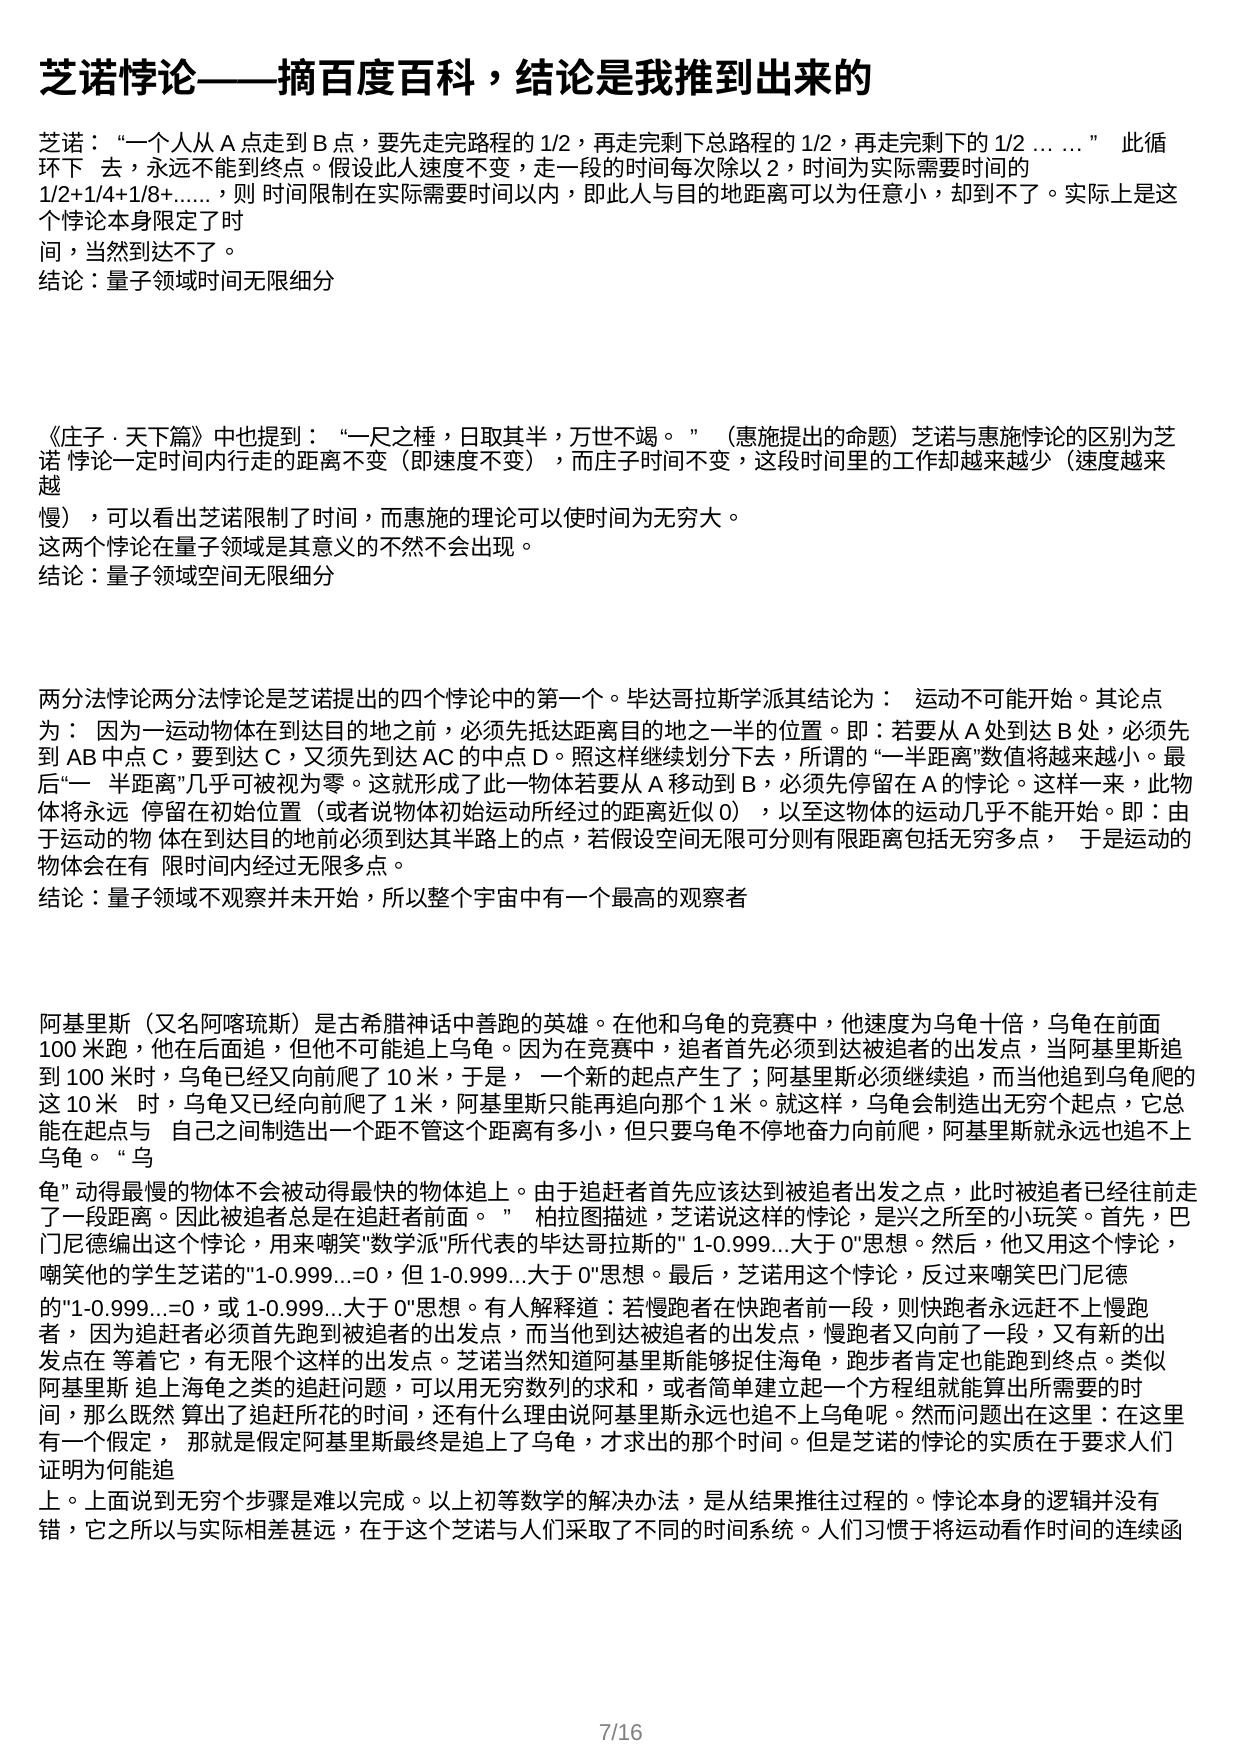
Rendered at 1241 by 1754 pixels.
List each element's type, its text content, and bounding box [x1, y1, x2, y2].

text 《庄子 · 天下篇》中也提到： “一尺之棰，日取其半，万世不竭。 ” （惠施提出的命题）芝诺与惠施悖论的区别为芝诺 悖论一定时间内行走的距离不变（即速度不变），而庄子时间不变，这段时间里的工作却越来越少（速度越来越 [38, 426, 1187, 501]
text 两分法悖论两分法悖论是芝诺提出的四个悖论中的第一个。毕达哥拉斯学派其结论为： 运动不可能开始。其论点 [39, 689, 1199, 712]
text 龟” 动得最慢的物体不会被动得最快的物体追上。由于追赶者首先应该达到被追者出发之点，此时被追者已经往前走 了一段距离。因此被追者总是在追赶者前面。 ” 柏拉图描述，芝诺说这样的悖论，是兴之所至的小玩笑。首先，巴 门尼德编出这个悖论，用来嘲笑"数学派"所代表的毕达哥拉斯的" 1-0.999...大于0"思想。然后，他又用这个悖论， [38, 1179, 1198, 1259]
text 嘲笑他的学生芝诺的"1-0.999...=0，但1-0.999...大于0"思想。最后，芝诺用这个悖论，反过来嘲笑巴门尼德 [39, 1265, 1199, 1288]
text 的"1-0.999...=0，或1-0.999...大于0"思想。有人解释道：若慢跑者在快跑者前一段，则快跑者永远赶不上慢跑者， 因为追赶者必须首先跑到被追者的出发点，而当他到达被追者的出发点，慢跑者又向前了一段，又有新的出发点在 等着它，有无限个这样的出发点。芝诺当然知道阿基里斯能够捉住海龟，跑步者肯定也能跑到终点。类似阿基里斯 追上海龟之类的追赶问题，可以用无穷数列的求和，或者简单建立起一个方程组就能算出所需要的时间，那么既然 算出了追赶所花的时间，还有什么理由说阿基里斯永远也追不上乌龟呢。然而问题出在这里：在这里有一个假定， 那就是假定阿基里斯最终是追上了乌龟，才求出的那个时间。但是芝诺的悖论的实质在于要求人们证明为何能追 [38, 1294, 1186, 1485]
text 结论：量子领域空间无限细分 [38, 566, 1199, 589]
text 结论：量子领域时间无限细分 [38, 271, 1199, 294]
text 间，当然到达不了。 [39, 242, 1199, 265]
text 结论：量子领域不观察并未开始，所以整个宇宙中有一个最高的观察者 [38, 888, 1199, 911]
text 阿基里斯（又名阿喀琉斯）是古希腊神话中善跑的英雄。在他和乌龟的竞赛中，他速度为乌龟十倍，乌龟在前面100 米跑，他在后面追，但他不可能追上乌龟。因为在竞赛中，追者首先必须到达被追者的出发点，当阿基里斯追到100 米时，乌龟已经又向前爬了10米，于是， 一个新的起点产生了；阿基里斯必须继续追，而当他追到乌龟爬的这10米 时，乌龟又已经向前爬了1米，阿基里斯只能再追向那个1米。就这样，乌龟会制造出无穷个起点，它总能在起点与 自己之间制造出一个距不管这个距离有多小，但只要乌龟不停地奋力向前爬，阿基里斯就永远也追不上乌龟。 “ 乌 [38, 1010, 1199, 1173]
text 错，它之所以与实际相差甚远，在于这个芝诺与人们采取了不同的时间系统。人们习惯于将运动看作时间的连续函 [38, 1520, 1199, 1543]
text 慢），可以看出芝诺限制了时间，而惠施的理论可以使时间为无穷大。 [38, 508, 1199, 531]
text 这两个悖论在量子领域是其意义的不然不会出现。 [38, 537, 1199, 560]
text 芝诺悖论——摘百度百科，结论是我推到出来的 [38, 59, 1199, 101]
text 为： 因为一运动物体在到达目的地之前，必须先抵达距离目的地之一半的位置。即：若要从A处到达B处，必须先到 AB中点C，要到达C，又须先到达AC的中点D。照这样继续划分下去，所谓的 “一半距离”数值将越来越小。最后“一 半距离”几乎可被视为零。这就形成了此一物体若要从A移动到B，必须先停留在A的悖论。这样一来，此物体将永远 停留在初始位置（或者说物体初始运动所经过的距离近似0），以至这物体的运动几乎不能开始。即：由于运动的物 体在到达目的地前必须到达其半路上的点，若假设空间无限可分则有限距离包括无穷多点， 于是运动的物体会在有 限时间内经过无限多点。 [38, 718, 1197, 881]
text 芝诺： “一个人从A点走到B点，要先走完路程的1/2，再走完剩下总路程的1/2，再走完剩下的1/2 … … ” 此循环下 去，永远不能到终点。假设此人速度不变，走一段的时间每次除以2，时间为实际需要时间的1/2+1/4+1/8+......，则 时间限制在实际需要时间以内，即此人与目的地距离可以为任意小，却到不了。实际上是这个悖论本身限定了时 [38, 130, 1181, 236]
text 上。上面说到无穷个步骤是难以完成。以上初等数学的解决办法，是从结果推往过程的。悖论本身的逻辑并没有 [38, 1491, 1199, 1514]
